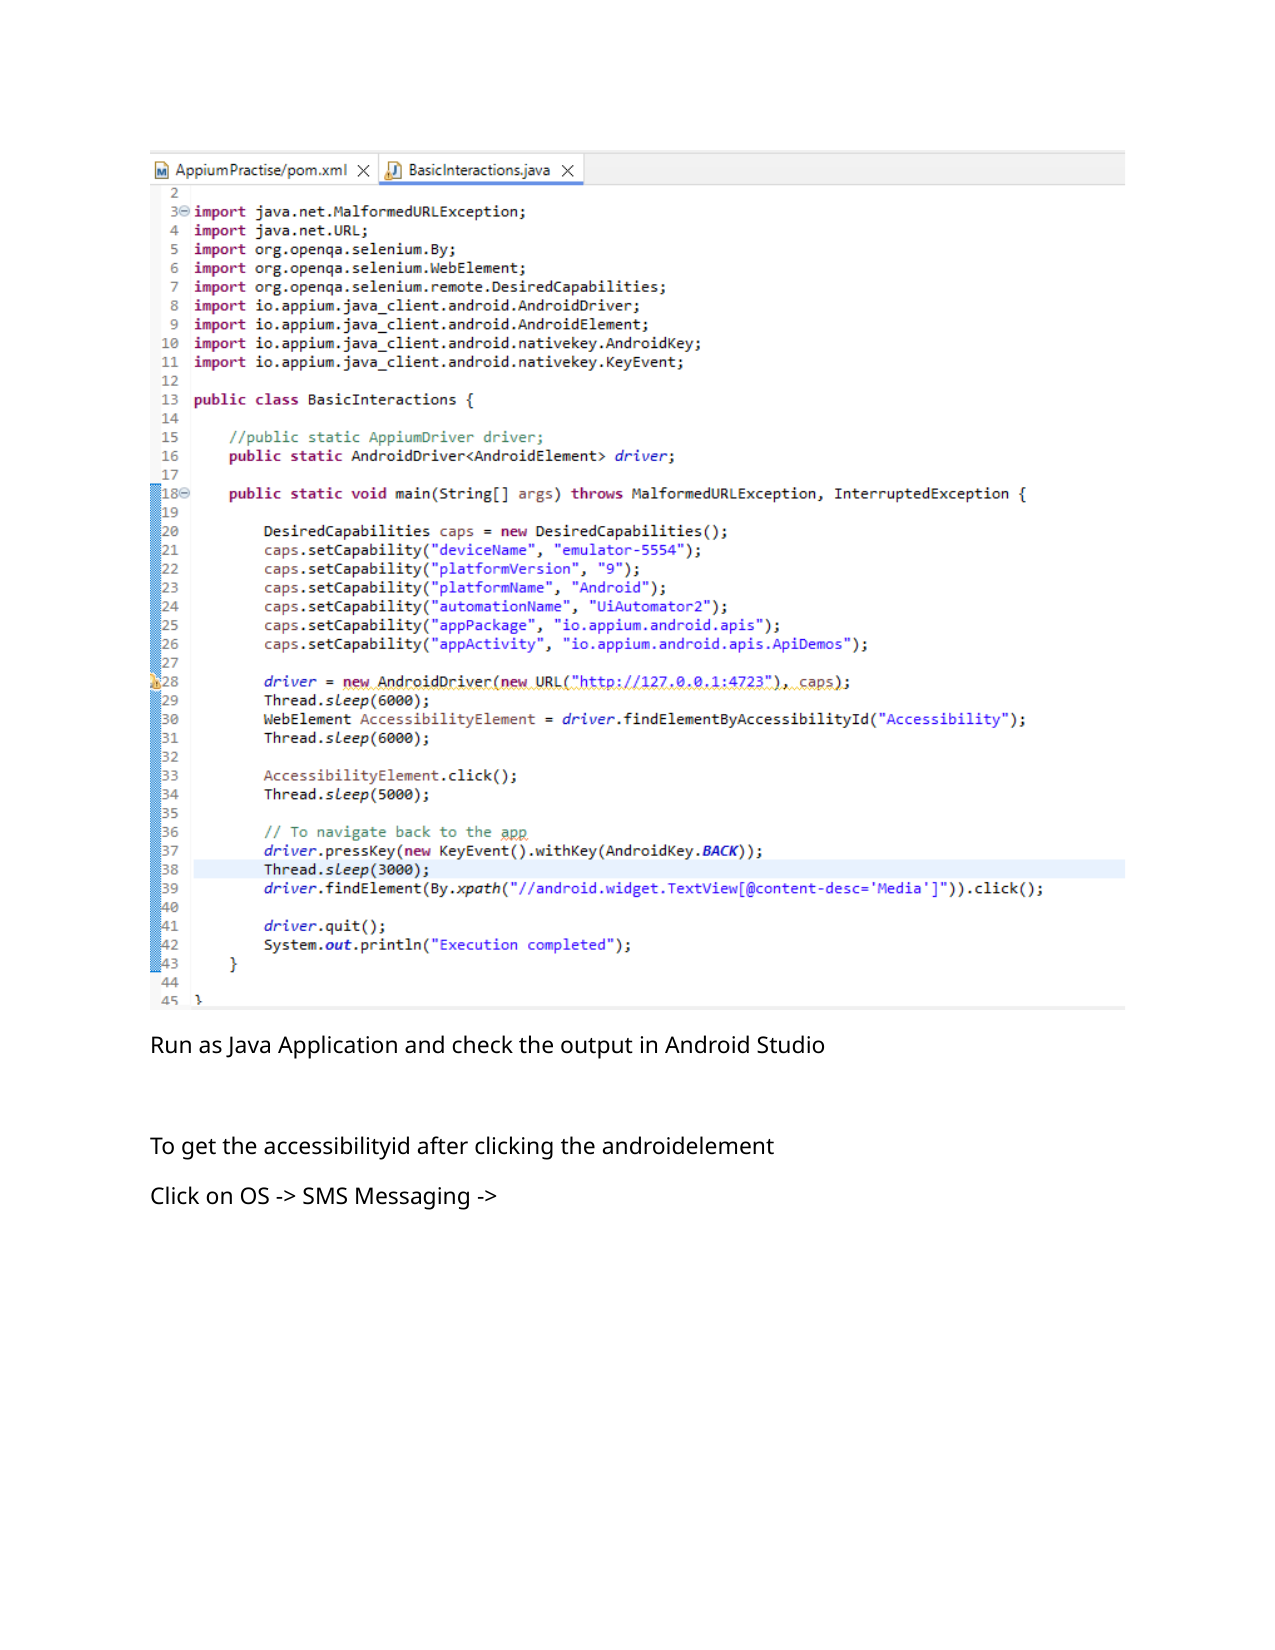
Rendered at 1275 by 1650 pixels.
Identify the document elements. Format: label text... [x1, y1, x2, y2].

text To get the accessibilityid after clicking the androidelement [150, 1130, 1125, 1161]
picture [150, 150, 1125, 1010]
text Click on OS -> SMS Messaging -> [150, 1180, 1125, 1212]
text Run as Java Application and check the output in Android Studio [150, 1029, 1125, 1060]
